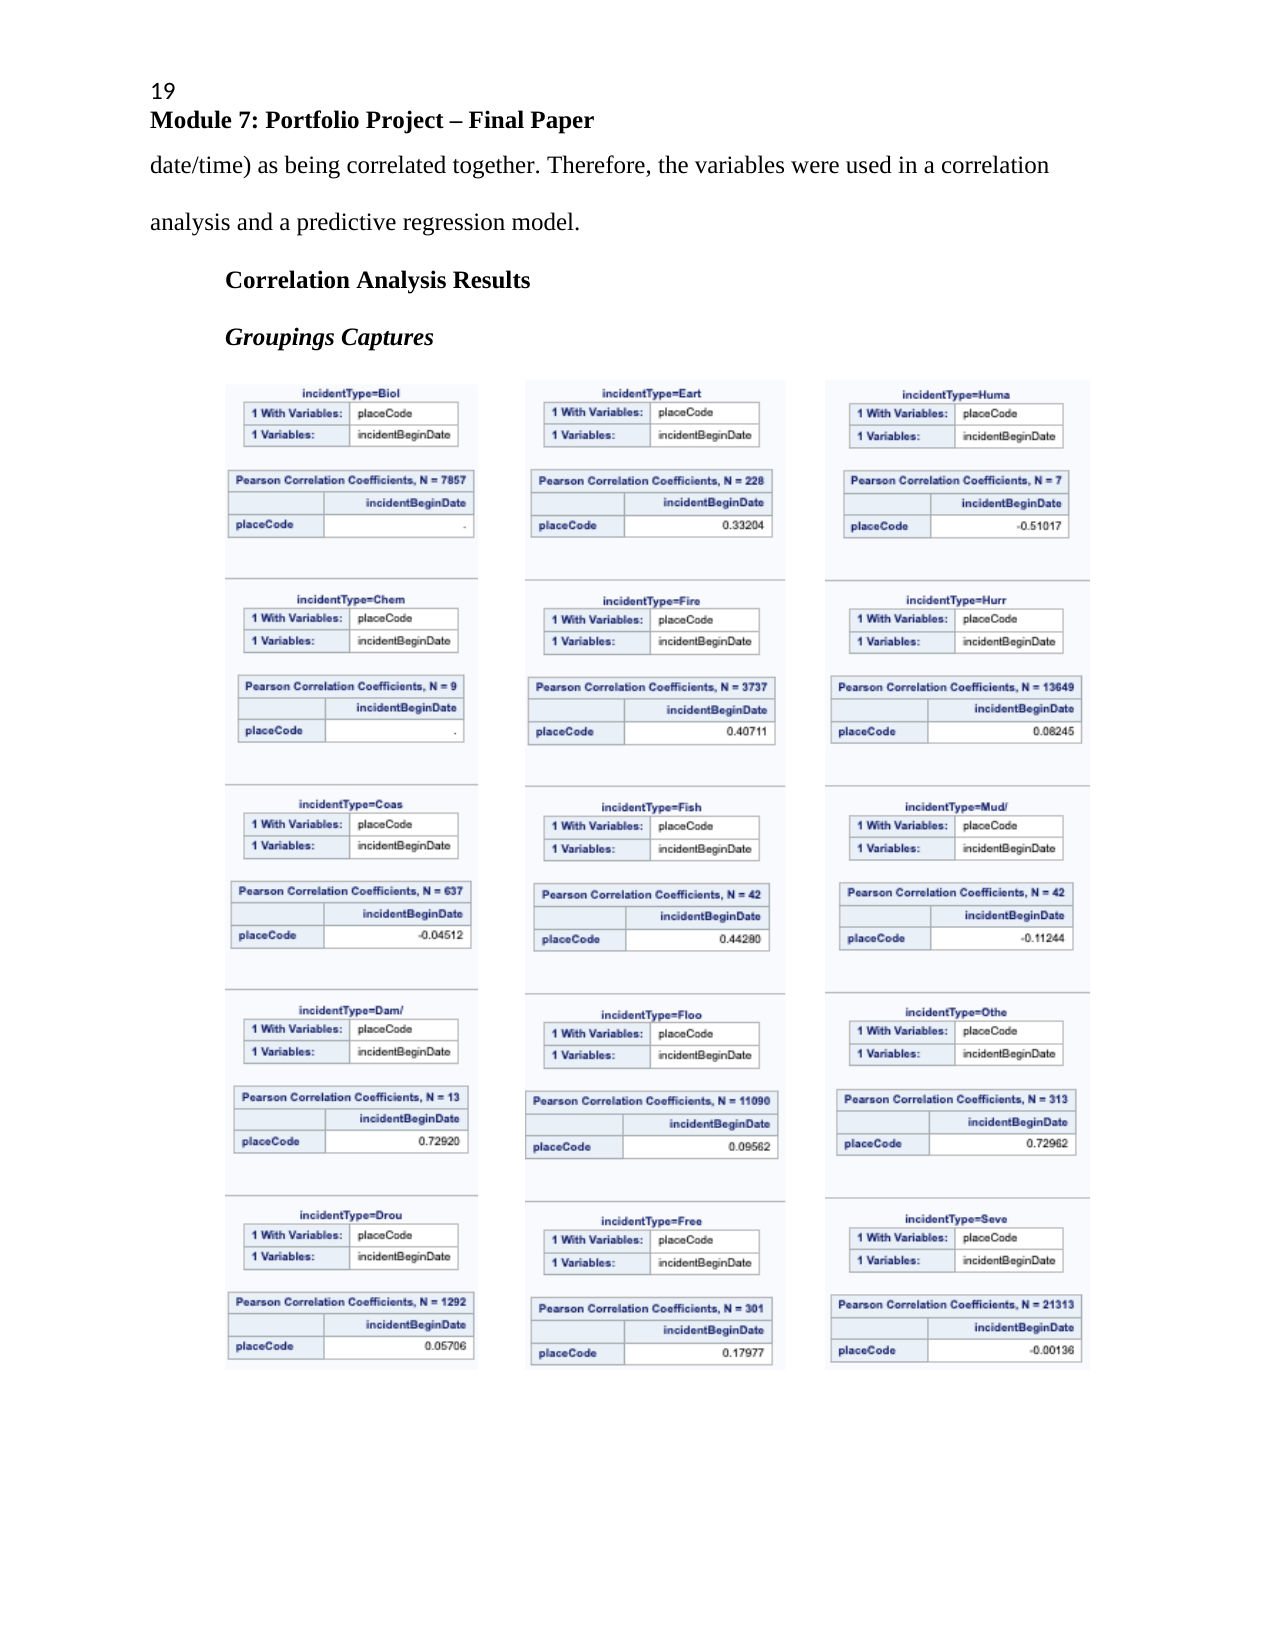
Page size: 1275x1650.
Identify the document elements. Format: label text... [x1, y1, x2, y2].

text Correlation Analysis Results [150, 265, 1125, 294]
text Groupings Captures [150, 322, 1125, 351]
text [150, 150, 1125, 236]
picture [525, 380, 786, 1370]
picture [225, 380, 479, 1370]
picture [825, 380, 1091, 1370]
